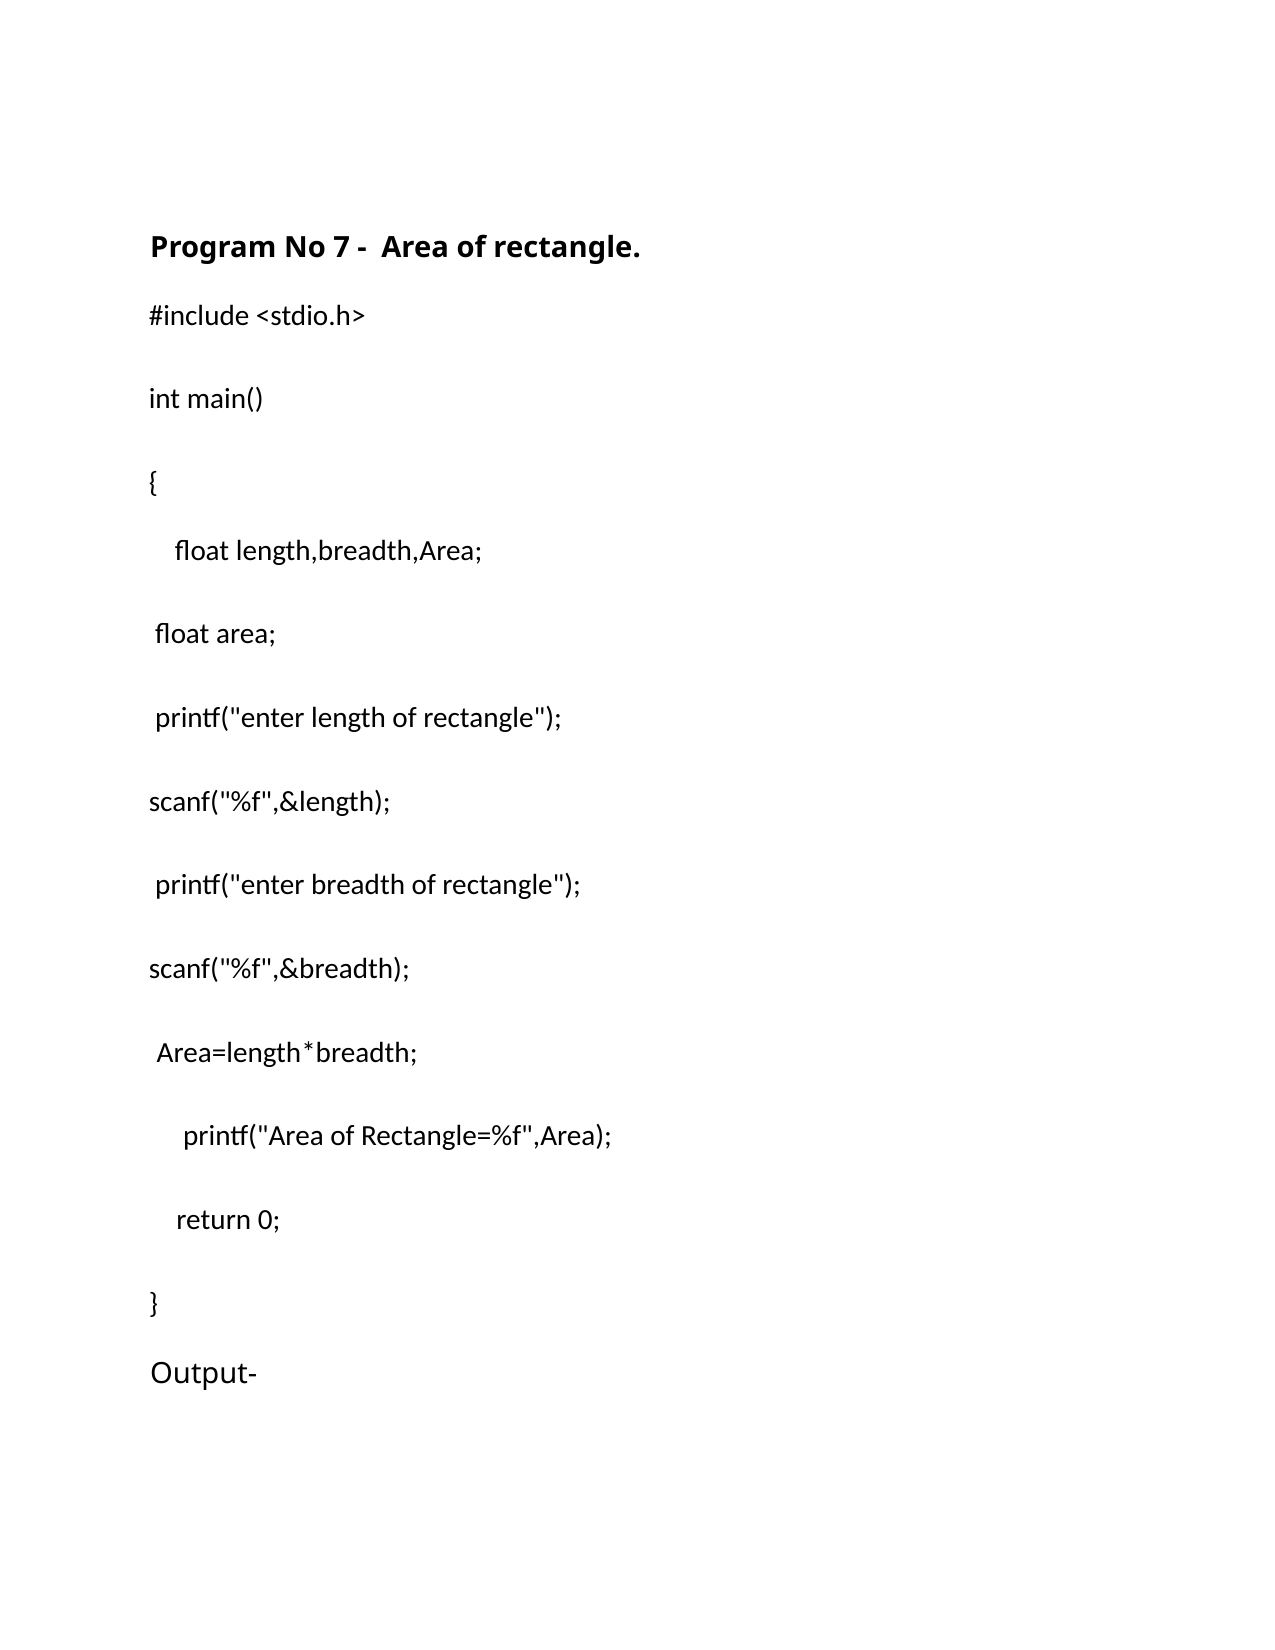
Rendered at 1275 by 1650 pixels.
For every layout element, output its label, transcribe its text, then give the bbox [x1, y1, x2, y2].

text scanf("%f",&breadth); [148, 950, 1029, 986]
text scanf("%f",&length); [148, 783, 1029, 818]
text Output- [150, 1352, 1125, 1392]
text { [148, 464, 829, 500]
text } [148, 1285, 829, 1320]
text Program No 7 - Area of rectangle. [150, 226, 1125, 266]
text float area; [148, 616, 1029, 651]
text printf("Area of Rectangle=%f",Area); [150, 1117, 1029, 1153]
text printf("enter breadth of rectangle"); [148, 866, 1029, 902]
text return 0; [150, 1201, 1029, 1237]
text printf("enter length of rectangle"); [148, 699, 1029, 735]
text #include <stdio.h> [148, 297, 829, 333]
text Area=length*breadth; [150, 1034, 1029, 1069]
text int main() [148, 381, 829, 416]
text float length,breadth,Area; [148, 532, 1029, 567]
